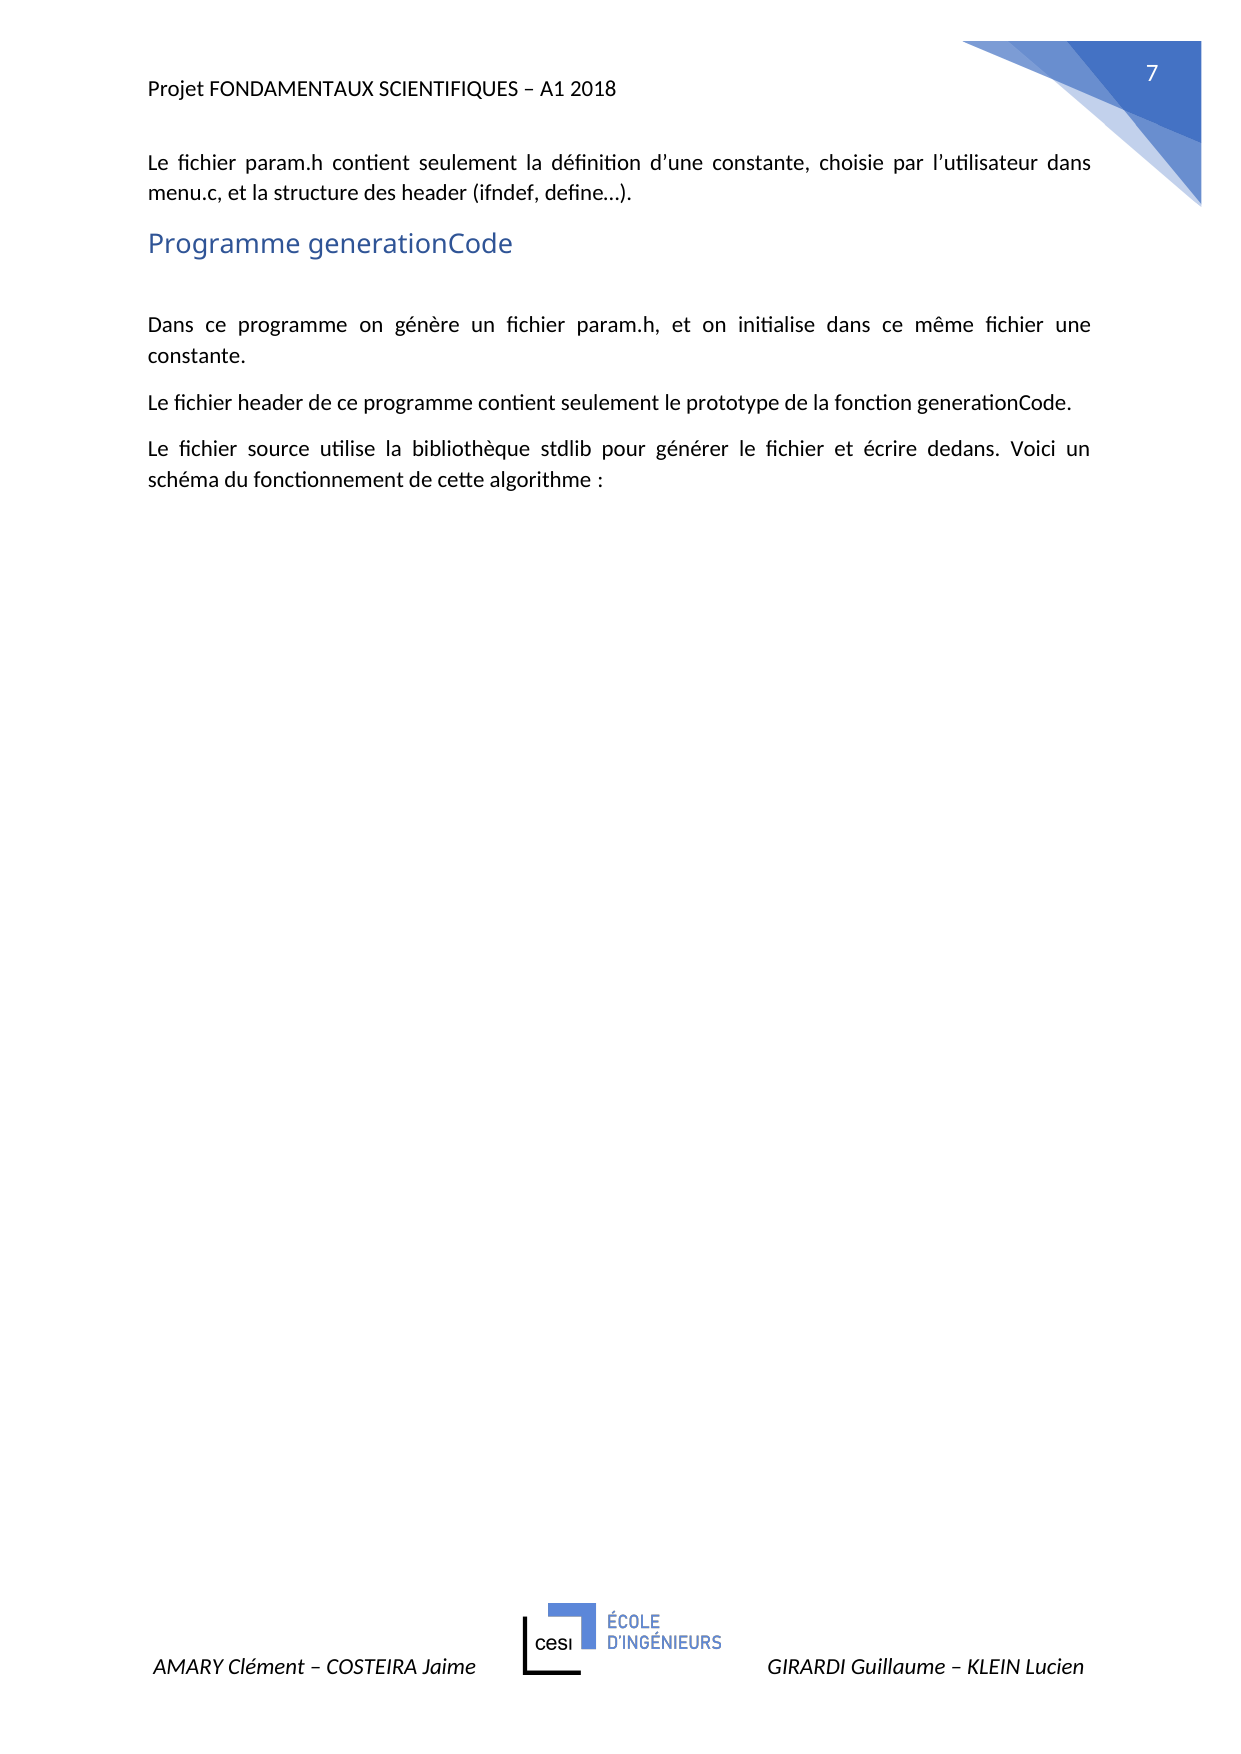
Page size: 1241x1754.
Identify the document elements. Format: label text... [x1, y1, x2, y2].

picture [962, 41, 1202, 207]
subtitle Programme generationCode [148, 225, 1093, 262]
text Dans ce programme on génère un fichier param.h, et on initialise dans ce même fichier une constante. [148, 311, 1093, 369]
text Le fichier header de ce programme contient seulement le prototype de la fonction generationCode. [148, 388, 1093, 416]
text Le fichier param.h contient seulement la définition d’une constante, choisie par l’utilisateur dans menu.c, et la structure des header (ifndef, define…). [148, 148, 1093, 206]
picture [522, 1603, 721, 1675]
text Le fichier source utilise la bibliothèque stdlib pour générer le fichier et écrire dedans. Voici un schéma du fonctionnement de cette algorithme : [148, 434, 1093, 493]
